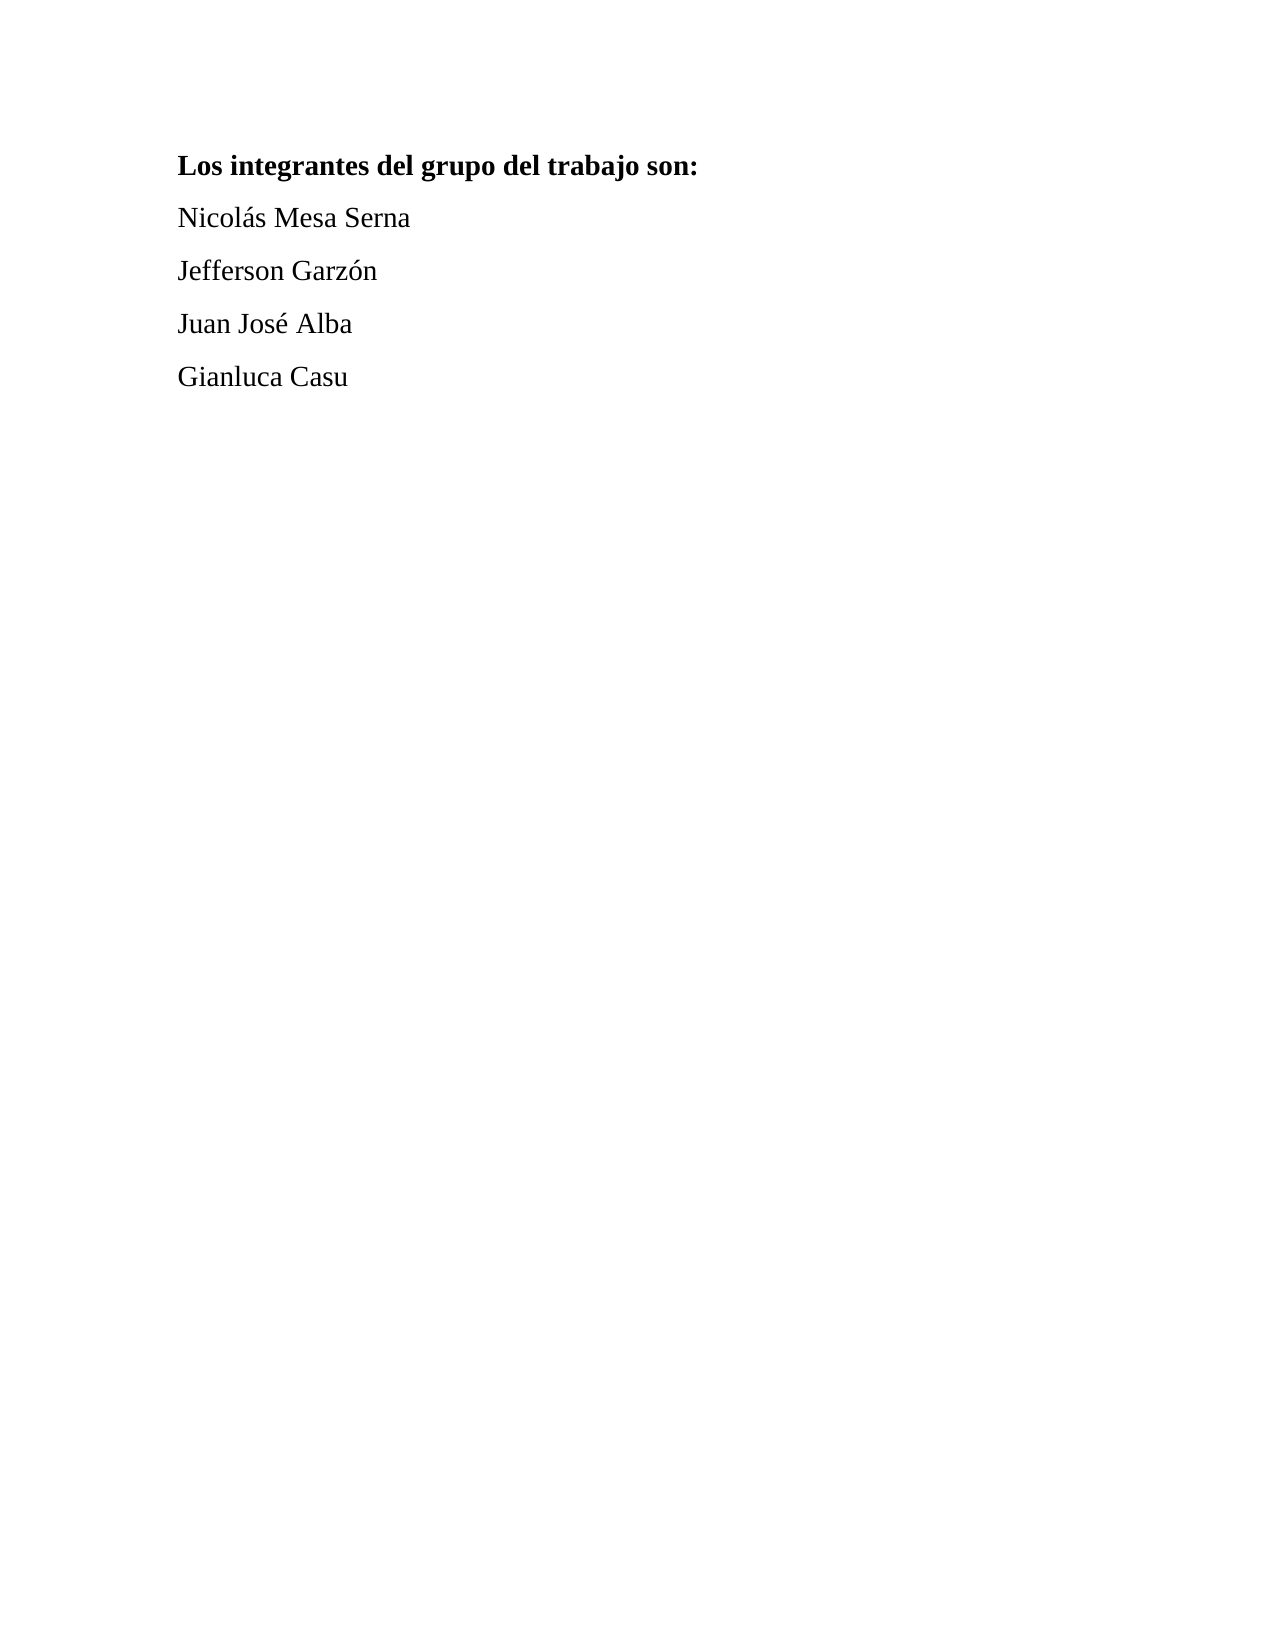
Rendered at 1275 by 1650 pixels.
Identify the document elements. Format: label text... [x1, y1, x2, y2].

text Gianluca Casu [177, 359, 1098, 392]
text Juan José Alba [177, 306, 1098, 339]
text Jefferson Garzón [177, 253, 1098, 287]
text Los integrantes del grupo del trabajo son: [177, 148, 1098, 181]
text Nicolás Mesa Serna [177, 200, 1098, 234]
